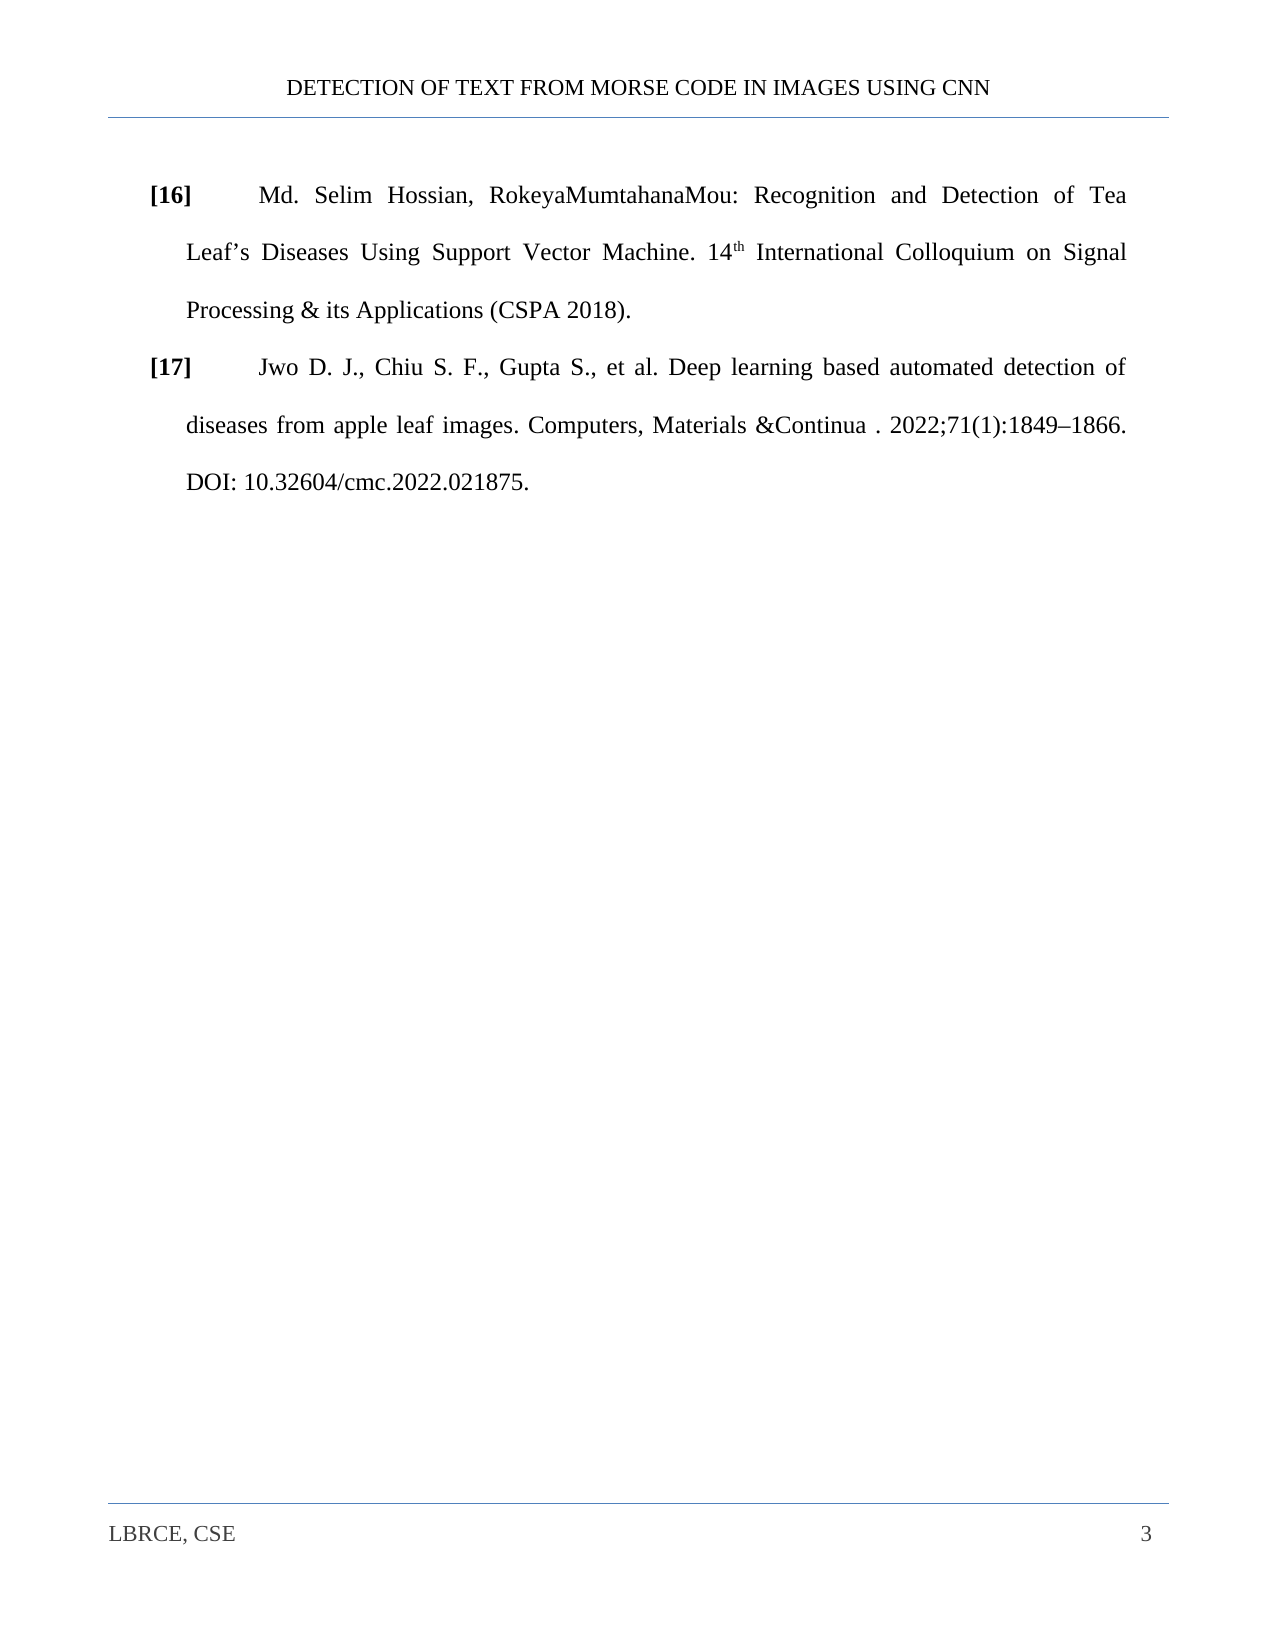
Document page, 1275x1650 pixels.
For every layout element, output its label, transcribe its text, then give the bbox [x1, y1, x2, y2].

list Jwo D. J., Chiu S. F., Gupta S., et al. Deep learning based automated detection of diseases from apple leaf images. Computers, Materials &Continua . 2022;71(1):1849–1866. DOI: 10.32604/cmc.2022.021875. [150, 352, 1127, 496]
list Md. Selim Hossian, RokeyaMumtahanaMou: Recognition and Detection of Tea Leaf’s Diseases Using Support Vector Machine. 14th International Colloquium on Signal Processing & its Applications (CSPA 2018). [150, 180, 1127, 324]
